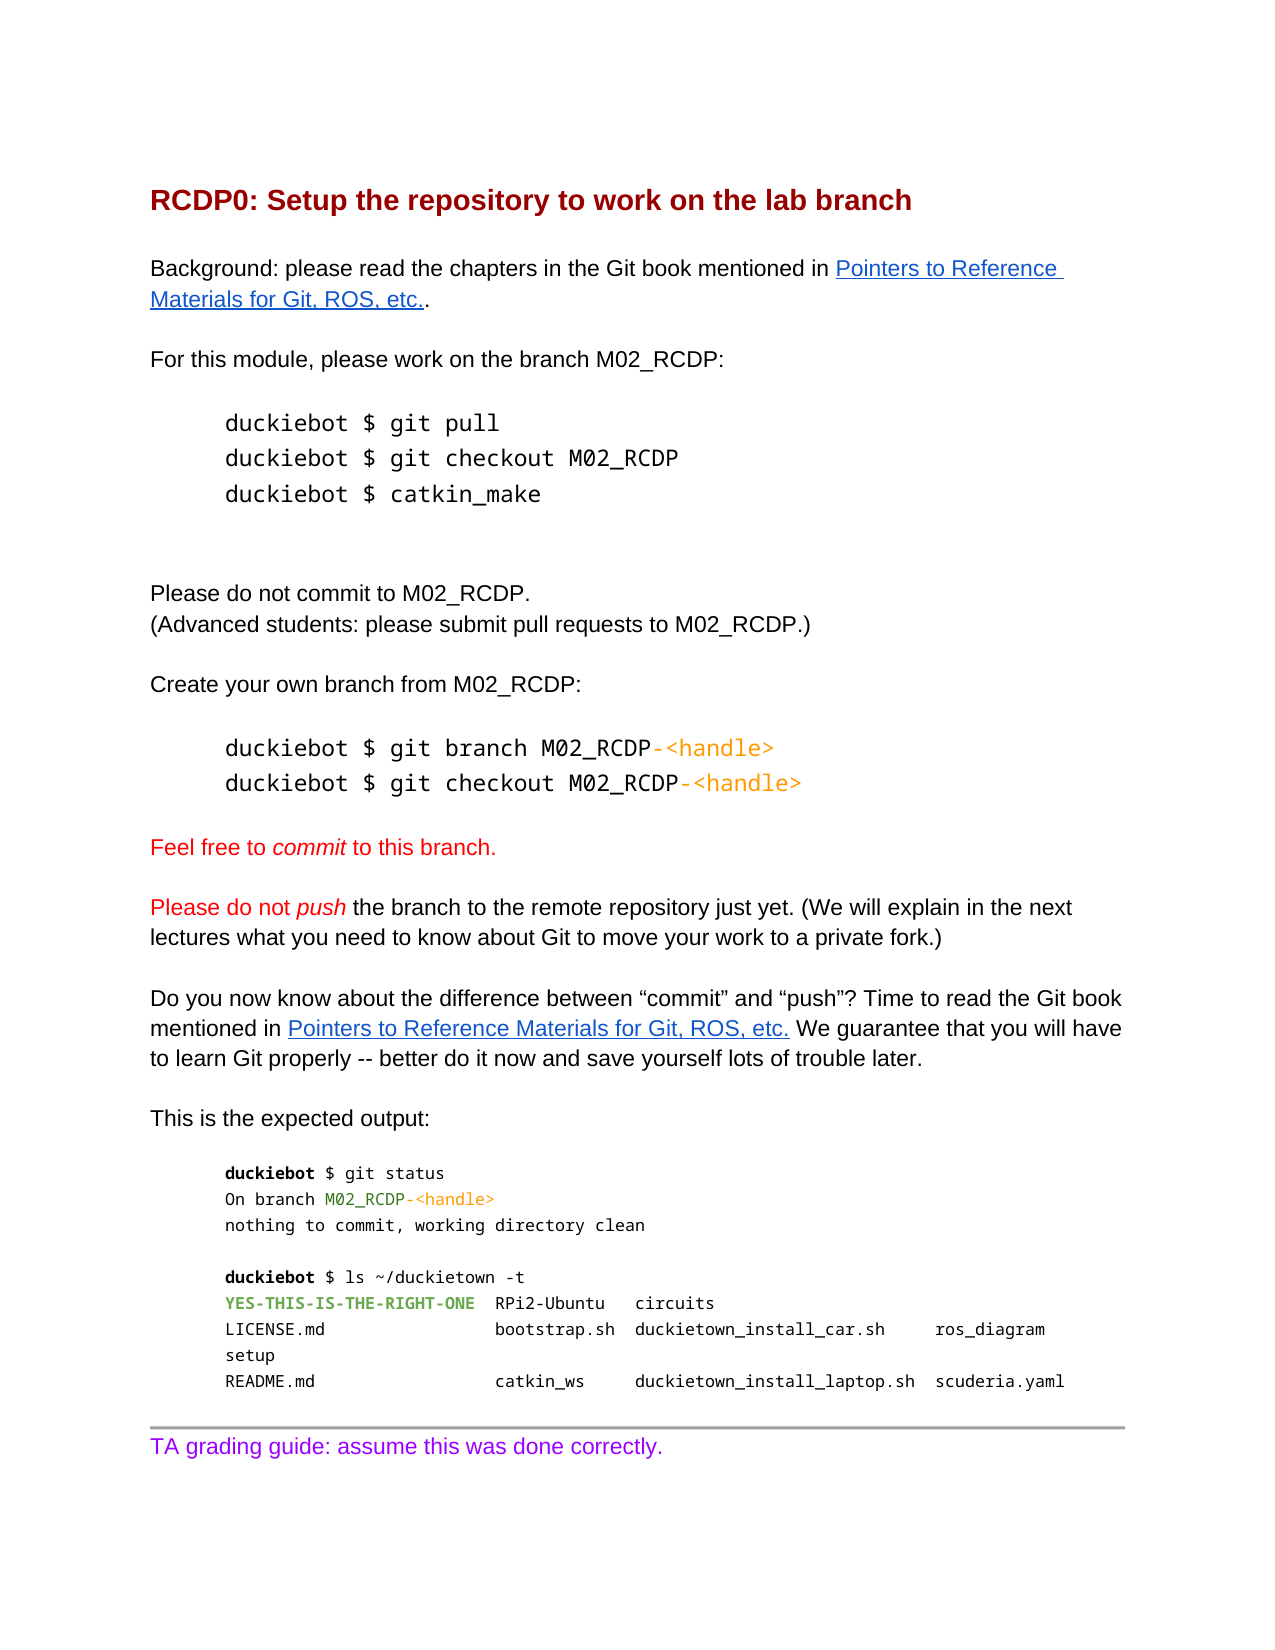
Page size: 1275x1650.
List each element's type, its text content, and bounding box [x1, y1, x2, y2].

text duckiebot $ git pull [150, 406, 1125, 438]
text duckiebot $ catkin_make [150, 478, 1125, 509]
text Do you now know about the difference between “commit” and “push”? Time to read the Git book mentioned in Pointers to Reference Materials for Git, ROS, etc. We guarantee that you will have to learn Git properly -- better do it now and save yourself lots of trouble later. [150, 984, 1125, 1071]
text duckiebot $ git branch M02_RCDP-<handle> [150, 731, 1125, 763]
text nothing to commit, working directory clean [225, 1214, 1125, 1236]
text TA grading guide: assume this was done correctly. [150, 1430, 1125, 1460]
text On branch M02_RCDP-<handle> [225, 1188, 1125, 1210]
text Please do not commit to M02_RCDP. [150, 580, 1125, 607]
text Create your own branch from M02_RCDP: [150, 671, 1125, 697]
text duckiebot $ ls ~/duckietown -t [225, 1266, 1125, 1288]
text duckiebot $ git checkout M02_RCDP-<handle> [150, 767, 1125, 799]
text For this module, please work on the branch M02_RCDP: [150, 346, 1125, 372]
text This is the expected output: [150, 1105, 1125, 1132]
text duckiebot $ git status [225, 1162, 1125, 1184]
text duckiebot $ git checkout M02_RCDP [150, 442, 1125, 474]
text Feel free to commit to this branch. [150, 833, 1125, 860]
text (Advanced students: please submit pull requests to M02_RCDP.) [150, 611, 1125, 637]
text README.md catkin_ws duckietown_install_laptop.sh scuderia.yaml [225, 1370, 1125, 1393]
text LICENSE.md bootstrap.sh duckietown_install_car.sh ros_diagram setup [225, 1318, 1125, 1367]
text Background: please read the chapters in the Git book mentioned in Pointers to Reference Materials for Git, ROS, etc.. [150, 255, 1125, 312]
text YES-THIS-IS-THE-RIGHT-ONE RPi2-Ubuntu circuits [225, 1292, 1125, 1314]
text Please do not push the branch to the remote repository just yet. (We will explain in the next lectures what you need to know about Git to move your work to a private fork.) [150, 894, 1125, 951]
subtitle RCDP0: Setup the repository to work on the lab branch [150, 183, 1125, 217]
